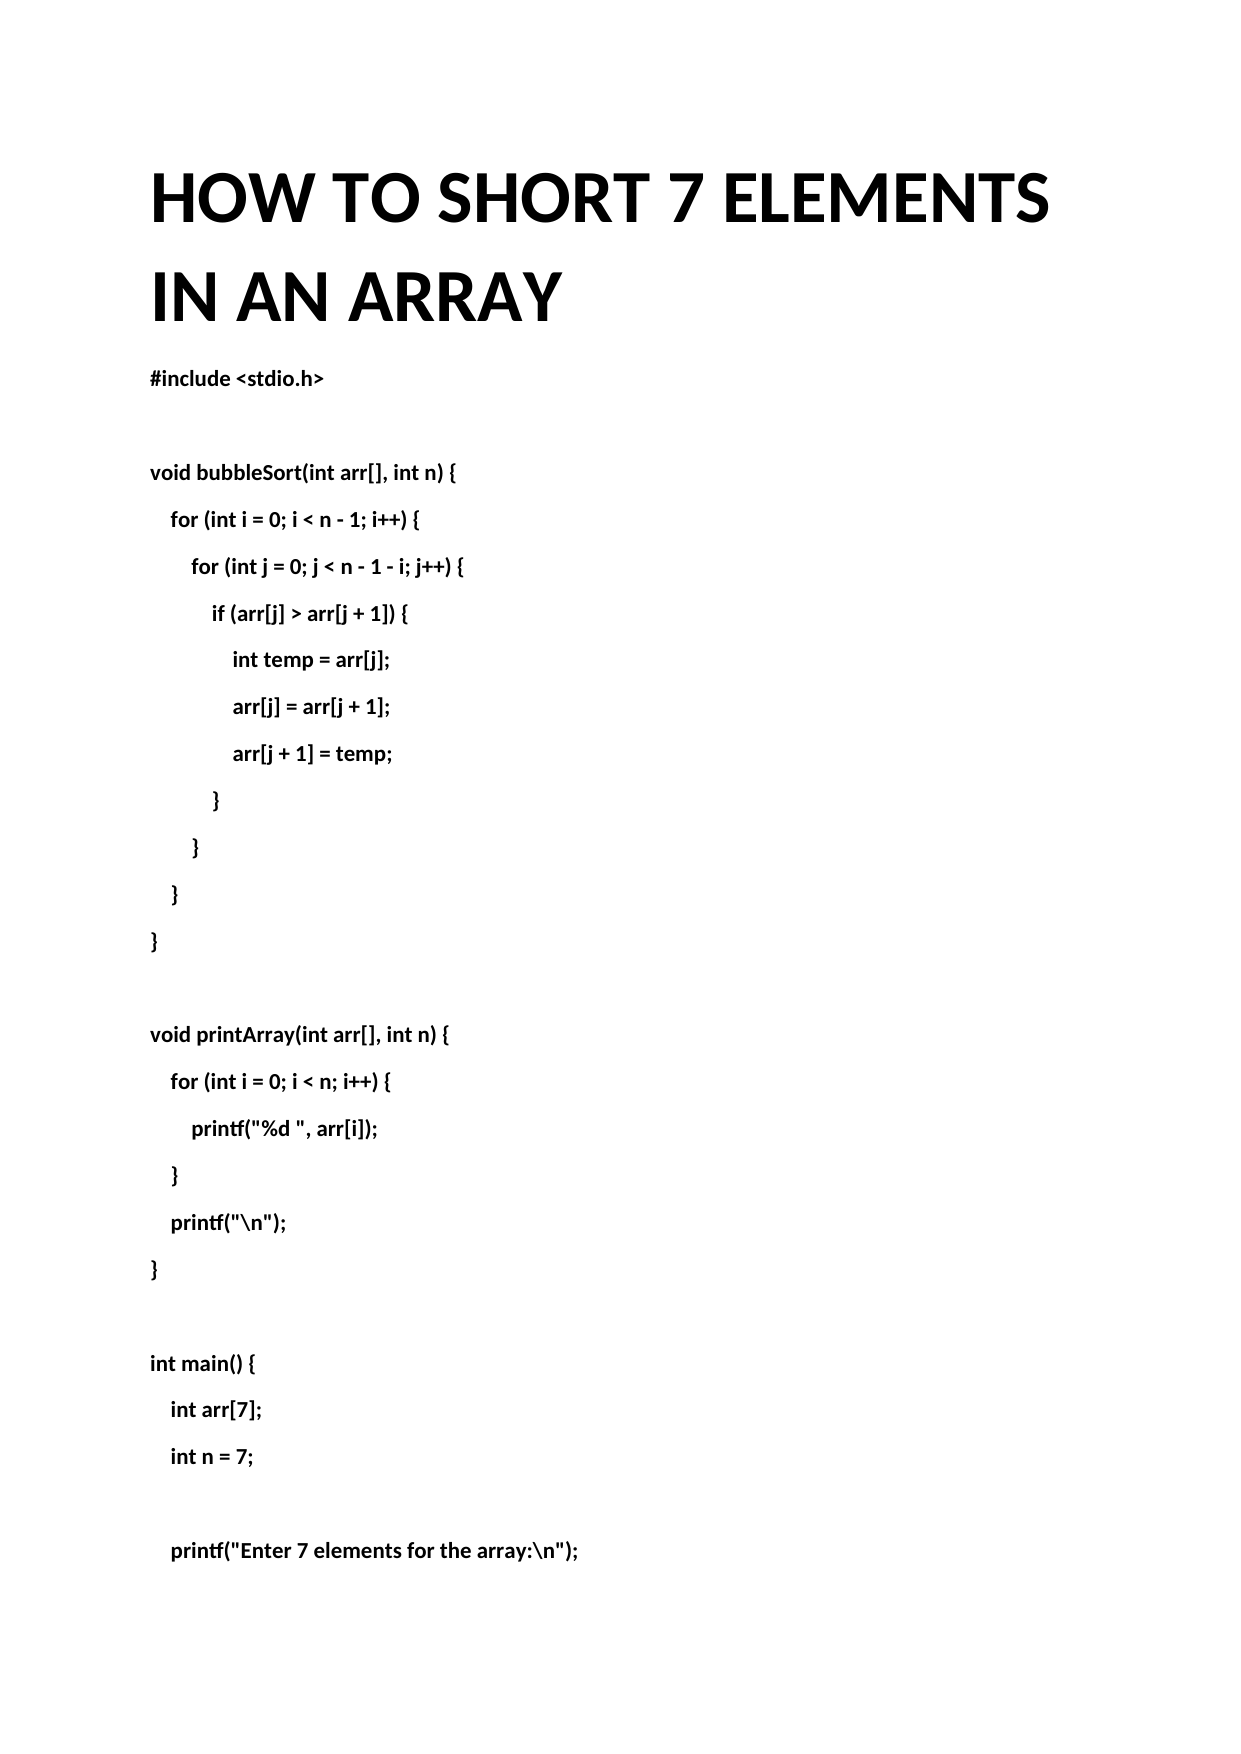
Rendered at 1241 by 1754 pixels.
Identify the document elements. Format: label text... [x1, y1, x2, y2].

text int temp = arr[j]; [150, 646, 1090, 674]
text printf("Enter 7 elements for the array:\n"); [150, 1536, 1090, 1564]
text arr[j] = arr[j + 1]; [150, 692, 1090, 721]
text } [150, 880, 1090, 908]
text for (int i = 0; i < n - 1; i++) { [150, 505, 1090, 533]
text int main() { [150, 1349, 1090, 1377]
text } [150, 1255, 1090, 1283]
text for (int j = 0; j < n - 1 - i; j++) { [150, 552, 1090, 580]
text int n = 7; [150, 1442, 1090, 1471]
text for (int i = 0; i < n; i++) { [150, 1067, 1090, 1096]
text void bubbleSort(int arr[], int n) { [150, 458, 1090, 486]
text void printArray(int arr[], int n) { [150, 1021, 1090, 1049]
text } [150, 786, 1090, 814]
text printf("%d ", arr[i]); [150, 1114, 1090, 1142]
text arr[j + 1] = temp; [150, 739, 1090, 767]
text } [150, 833, 1090, 861]
text } [150, 927, 1090, 955]
text printf("\n"); [150, 1208, 1090, 1236]
text HOW TO SHORT 7 ELEMENTS IN AN ARRAY [150, 150, 1090, 340]
text } [150, 1161, 1090, 1189]
text #include <stdio.h> [150, 364, 1090, 392]
text int arr[7]; [150, 1396, 1090, 1424]
text if (arr[j] > arr[j + 1]) { [150, 599, 1090, 627]
